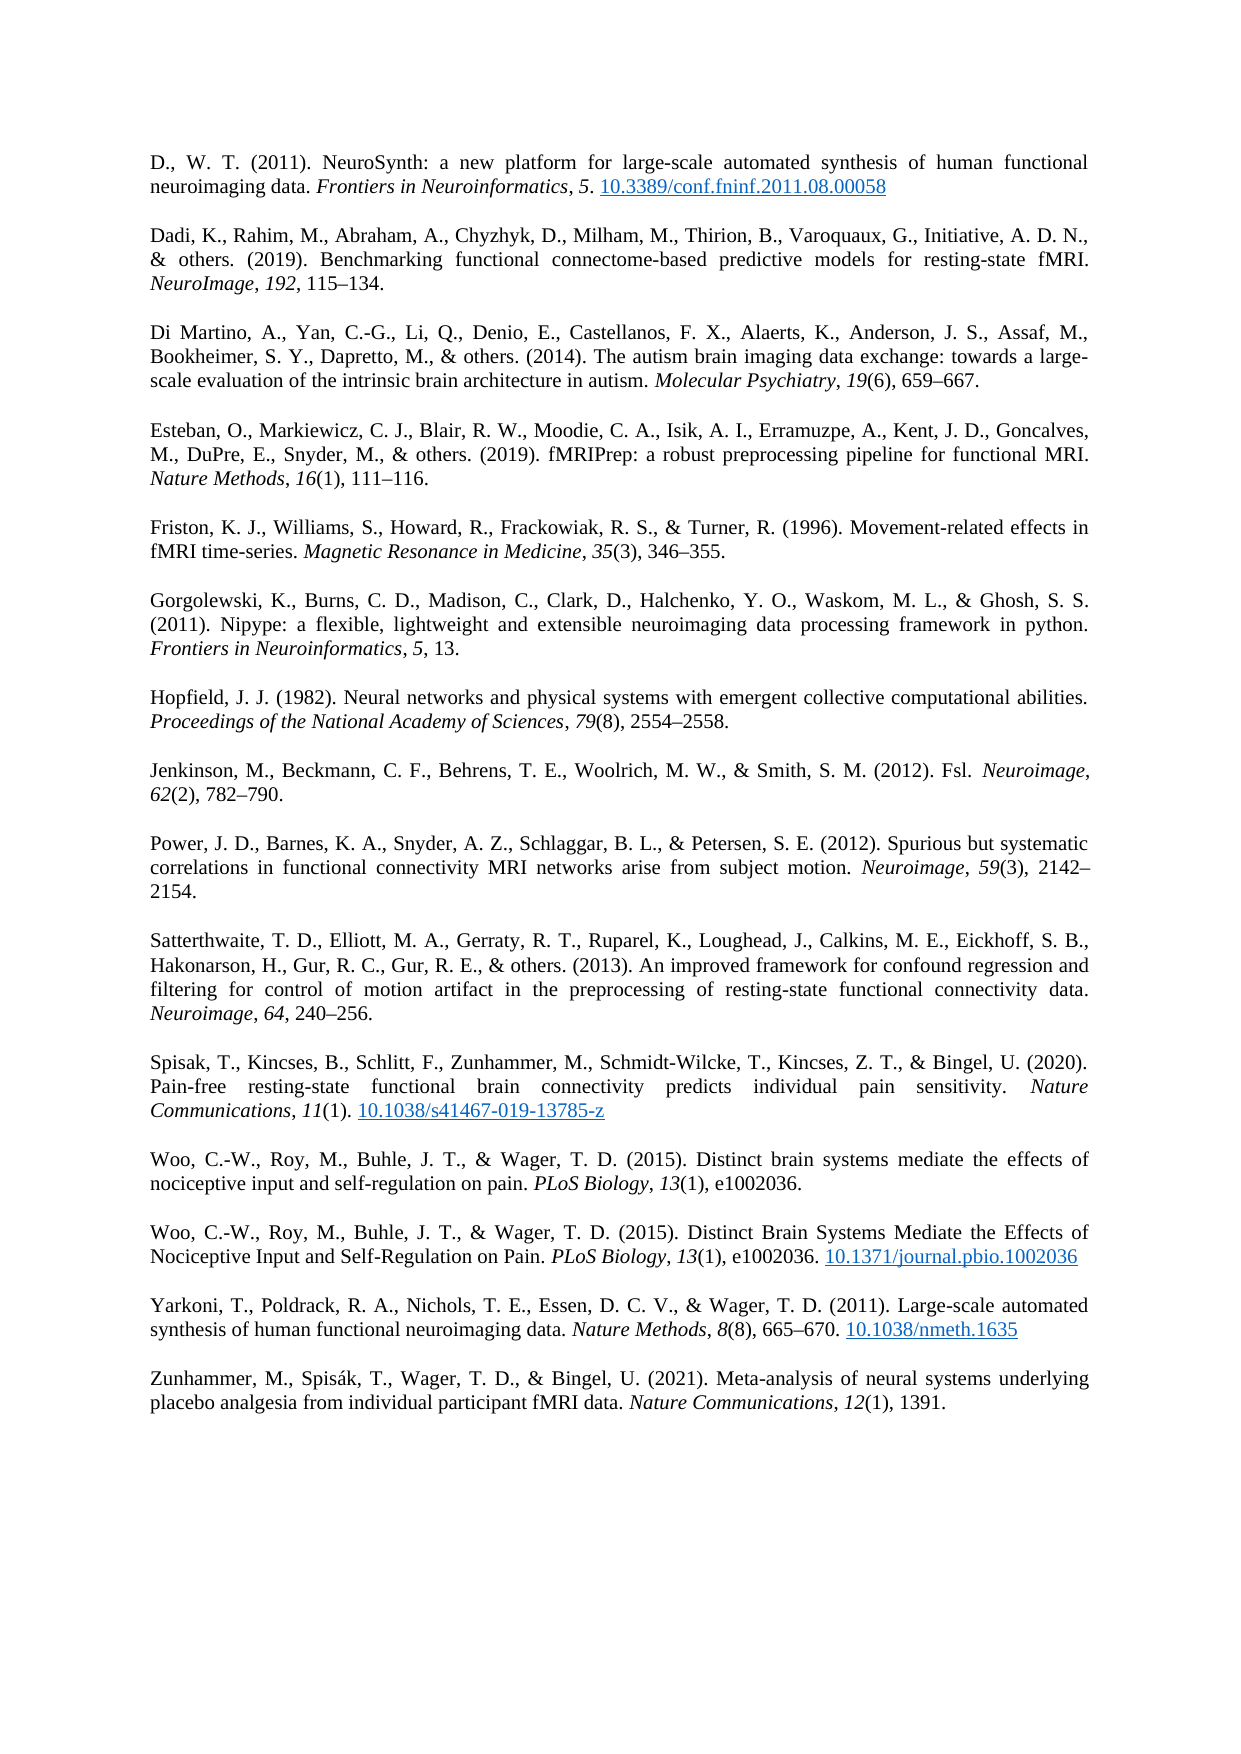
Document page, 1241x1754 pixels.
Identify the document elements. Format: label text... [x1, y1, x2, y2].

text D., W. T. (2011). NeuroSynth: a new platform for large-scale automated synthesis of human functional neuroimaging data. Frontiers in Neuroinformatics, 5. 10.3389/conf.fninf.2011.08.00058 [150, 150, 1090, 198]
text Dadi, K., Rahim, M., Abraham, A., Chyzhyk, D., Milham, M., Thirion, B., Varoquaux, G., Initiative, A. D. N., & others. (2019). Benchmarking functional connectome-based predictive models for resting-state fMRI. NeuroImage, 192, 115–134. [150, 223, 1090, 295]
text Zunhammer, M., Spisák, T., Wager, T. D., & Bingel, U. (2021). Meta-analysis of neural systems underlying placebo analgesia from individual participant fMRI data. Nature Communications, 12(1), 1391. [150, 1366, 1090, 1414]
text Satterthwaite, T. D., Elliott, M. A., Gerraty, R. T., Ruparel, K., Loughead, J., Calkins, M. E., Eickhoff, S. B., Hakonarson, H., Gur, R. C., Gur, R. E., & others. (2013). An improved framework for confound regression and filtering for control of motion artifact in the preprocessing of resting-state functional connectivity data. Neuroimage, 64, 240–256. [150, 928, 1090, 1025]
text Jenkinson, M., Beckmann, C. F., Behrens, T. E., Woolrich, M. W., & Smith, S. M. (2012). Fsl. Neuroimage, 62(2), 782–790. [150, 758, 1090, 806]
text Spisak, T., Kincses, B., Schlitt, F., Zunhammer, M., Schmidt-Wilcke, T., Kincses, Z. T., & Bingel, U. (2020). Pain-free resting-state functional brain connectivity predicts individual pain sensitivity. Nature Communications, 11(1). 10.1038/s41467-019-13785-z [150, 1050, 1090, 1122]
text Friston, K. J., Williams, S., Howard, R., Frackowiak, R. S., & Turner, R. (1996). Movement-related effects in fMRI time-series. Magnetic Resonance in Medicine, 35(3), 346–355. [150, 515, 1090, 563]
text Hopfield, J. J. (1982). Neural networks and physical systems with emergent collective computational abilities. Proceedings of the National Academy of Sciences, 79(8), 2554–2558. [150, 685, 1090, 733]
text Esteban, O., Markiewicz, C. J., Blair, R. W., Moodie, C. A., Isik, A. I., Erramuzpe, A., Kent, J. D., Goncalves, M., DuPre, E., Snyder, M., & others. (2019). fMRIPrep: a robust preprocessing pipeline for functional MRI. Nature Methods, 16(1), 111–116. [150, 417, 1090, 490]
text Woo, C.-W., Roy, M., Buhle, J. T., & Wager, T. D. (2015). Distinct Brain Systems Mediate the Effects of Nociceptive Input and Self-Regulation on Pain. PLoS Biology, 13(1), e1002036. 10.1371/journal.pbio.1002036 [150, 1220, 1090, 1268]
text Yarkoni, T., Poldrack, R. A., Nichols, T. E., Essen, D. C. V., & Wager, T. D. (2011). Large-scale automated synthesis of human functional neuroimaging data. Nature Methods, 8(8), 665–670. 10.1038/nmeth.1635 [150, 1293, 1090, 1341]
text Power, J. D., Barnes, K. A., Snyder, A. Z., Schlaggar, B. L., & Petersen, S. E. (2012). Spurious but systematic correlations in functional connectivity MRI networks arise from subject motion. Neuroimage, 59(3), 2142–2154. [150, 831, 1090, 903]
text Woo, C.-W., Roy, M., Buhle, J. T., & Wager, T. D. (2015). Distinct brain systems mediate the effects of nociceptive input and self-regulation on pain. PLoS Biology, 13(1), e1002036. [150, 1147, 1090, 1195]
text Gorgolewski, K., Burns, C. D., Madison, C., Clark, D., Halchenko, Y. O., Waskom, M. L., & Ghosh, S. S. (2011). Nipype: a flexible, lightweight and extensible neuroimaging data processing framework in python. Frontiers in Neuroinformatics, 5, 13. [150, 588, 1090, 660]
text Di Martino, A., Yan, C.-G., Li, Q., Denio, E., Castellanos, F. X., Alaerts, K., Anderson, J. S., Assaf, M., Bookheimer, S. Y., Dapretto, M., & others. (2014). The autism brain imaging data exchange: towards a large-scale evaluation of the intrinsic brain architecture in autism. Molecular Psychiatry, 19(6), 659–667. [150, 320, 1090, 392]
